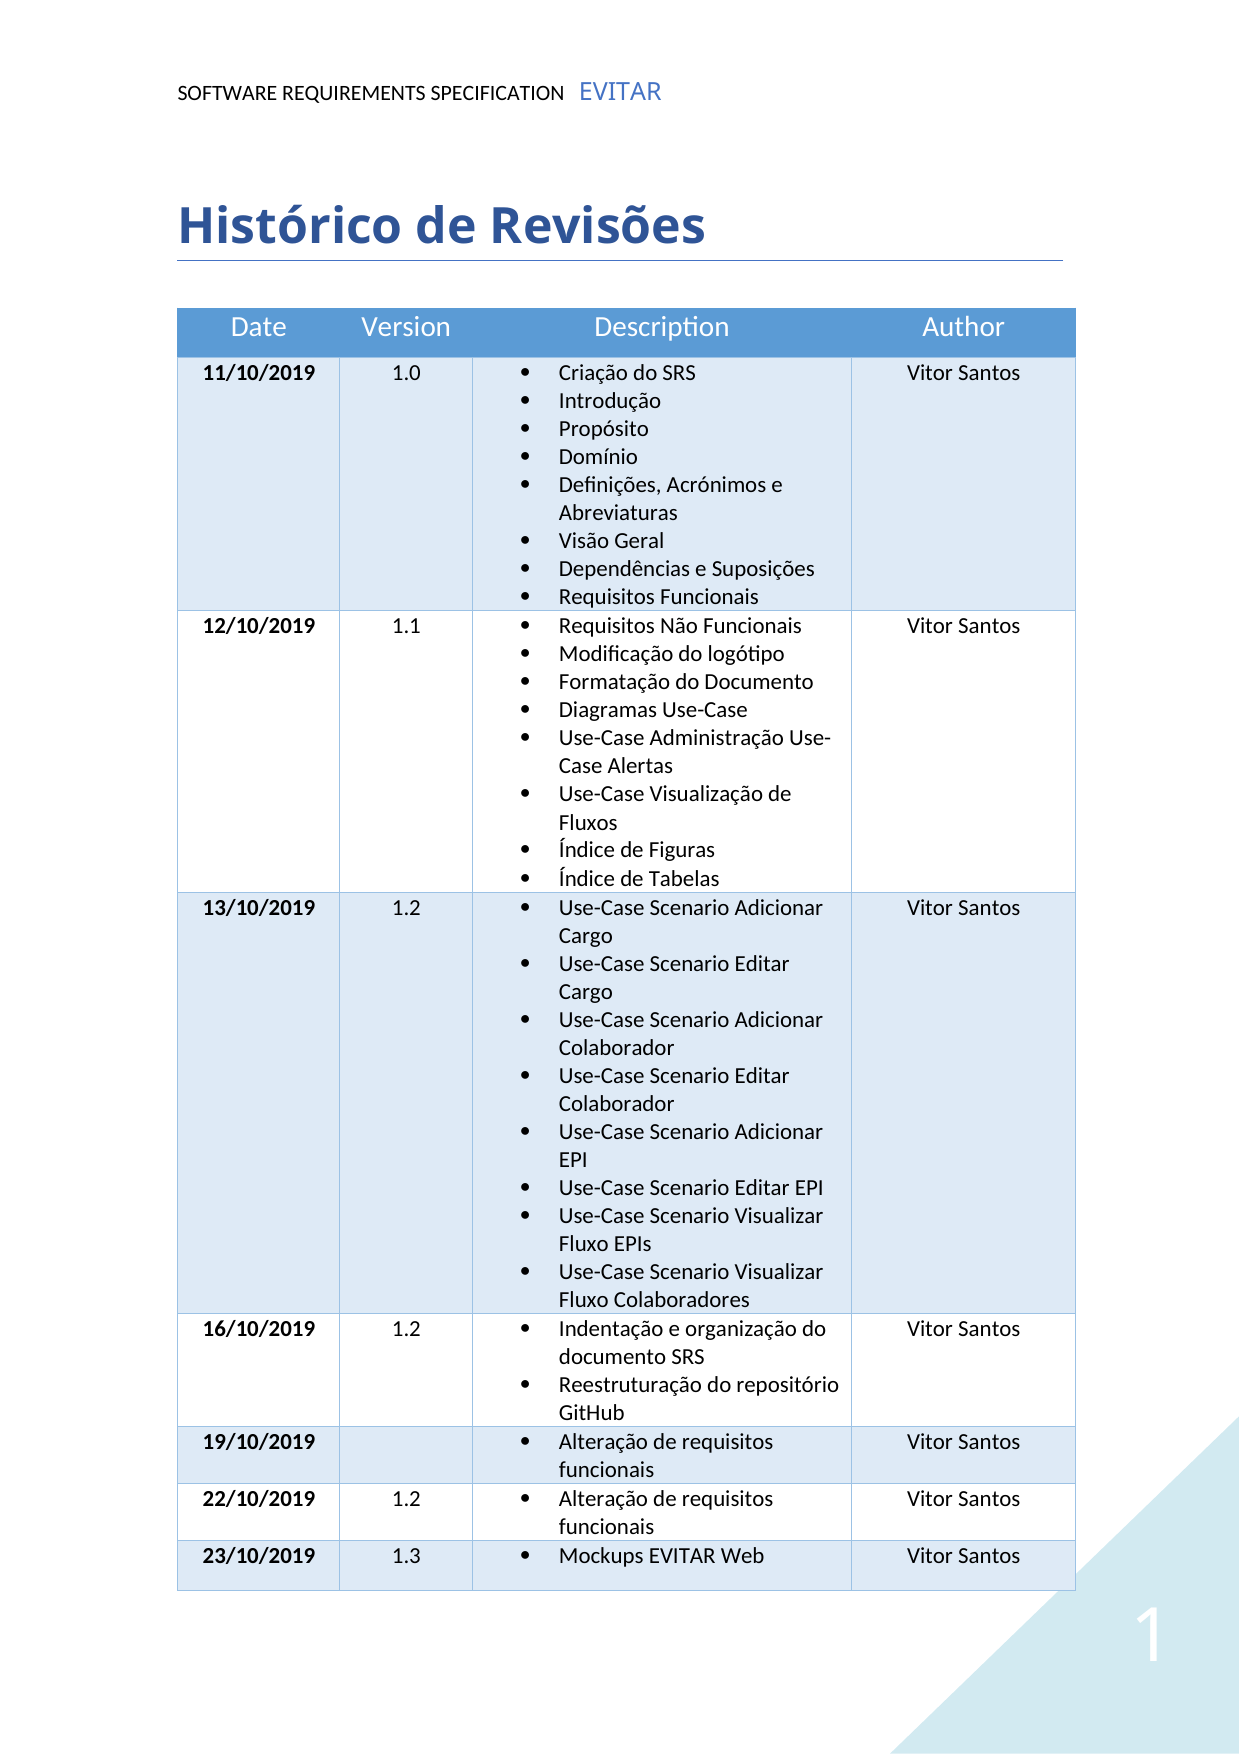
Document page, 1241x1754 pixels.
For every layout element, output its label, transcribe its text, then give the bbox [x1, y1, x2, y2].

table_cell Requisitos Não Funcionais Modificação do logótipo Formatação do Documento Diagramas Use-Case Use-Case Administração Use-Case Alertas Use-Case Visualização de Fluxos Índice de Figuras Índice de Tabelas [473, 611, 851, 892]
table_cell 1.1 [340, 611, 472, 892]
table_cell Vitor Santos [852, 893, 1075, 1313]
table_cell 1.2 [340, 893, 472, 1313]
table_cell 23/10/2019 [178, 1541, 339, 1590]
table_header Description [473, 309, 851, 357]
table_cell Vitor Santos [852, 1427, 1075, 1483]
table_cell Alteração de requisitos funcionais [473, 1484, 851, 1540]
table_header Date [178, 309, 339, 357]
table_cell Vitor Santos [852, 358, 1075, 610]
table_cell 1.2 [340, 1314, 472, 1426]
table_cell 11/10/2019 [178, 358, 339, 610]
table_cell Vitor Santos [852, 1314, 1075, 1426]
subtitle Histórico de Revisões [177, 190, 1063, 260]
table_header Version [340, 309, 472, 357]
table_cell 1.0 [340, 358, 472, 610]
table_cell Vitor Santos [852, 611, 1075, 892]
table_cell Use-Case Scenario Adicionar Cargo Use-Case Scenario Editar Cargo Use-Case Scenario Adicionar Colaborador Use-Case Scenario Editar Colaborador Use-Case Scenario Adicionar EPI Use-Case Scenario Editar EPI Use-Case Scenario Visualizar Fluxo EPIs Use-Case Scenario Visualizar Fluxo Colaboradores [473, 893, 851, 1313]
table_cell 16/10/2019 [178, 1314, 339, 1426]
table_cell 19/10/2019 [178, 1427, 339, 1483]
table_cell Vitor Santos [852, 1541, 1075, 1590]
table_cell 13/10/2019 [178, 893, 339, 1313]
table_cell 1.3 [340, 1541, 472, 1590]
table_header Author [852, 309, 1075, 357]
table_cell Alteração de requisitos funcionais [473, 1427, 851, 1483]
table_cell 1.2 [340, 1484, 472, 1540]
table_cell Mockups EVITAR Web [473, 1541, 851, 1590]
table_cell Indentação e organização do documento SRS Reestruturação do repositório GitHub [473, 1314, 851, 1426]
table_cell Criação do SRS Introdução Propósito Domínio Definições, Acrónimos e Abreviaturas Visão Geral Dependências e Suposições Requisitos Funcionais [473, 358, 851, 610]
table_cell 12/10/2019 [178, 611, 339, 892]
table_cell Vitor Santos [852, 1484, 1075, 1540]
table_cell 22/10/2019 [178, 1484, 339, 1540]
table_cell [340, 1427, 472, 1483]
